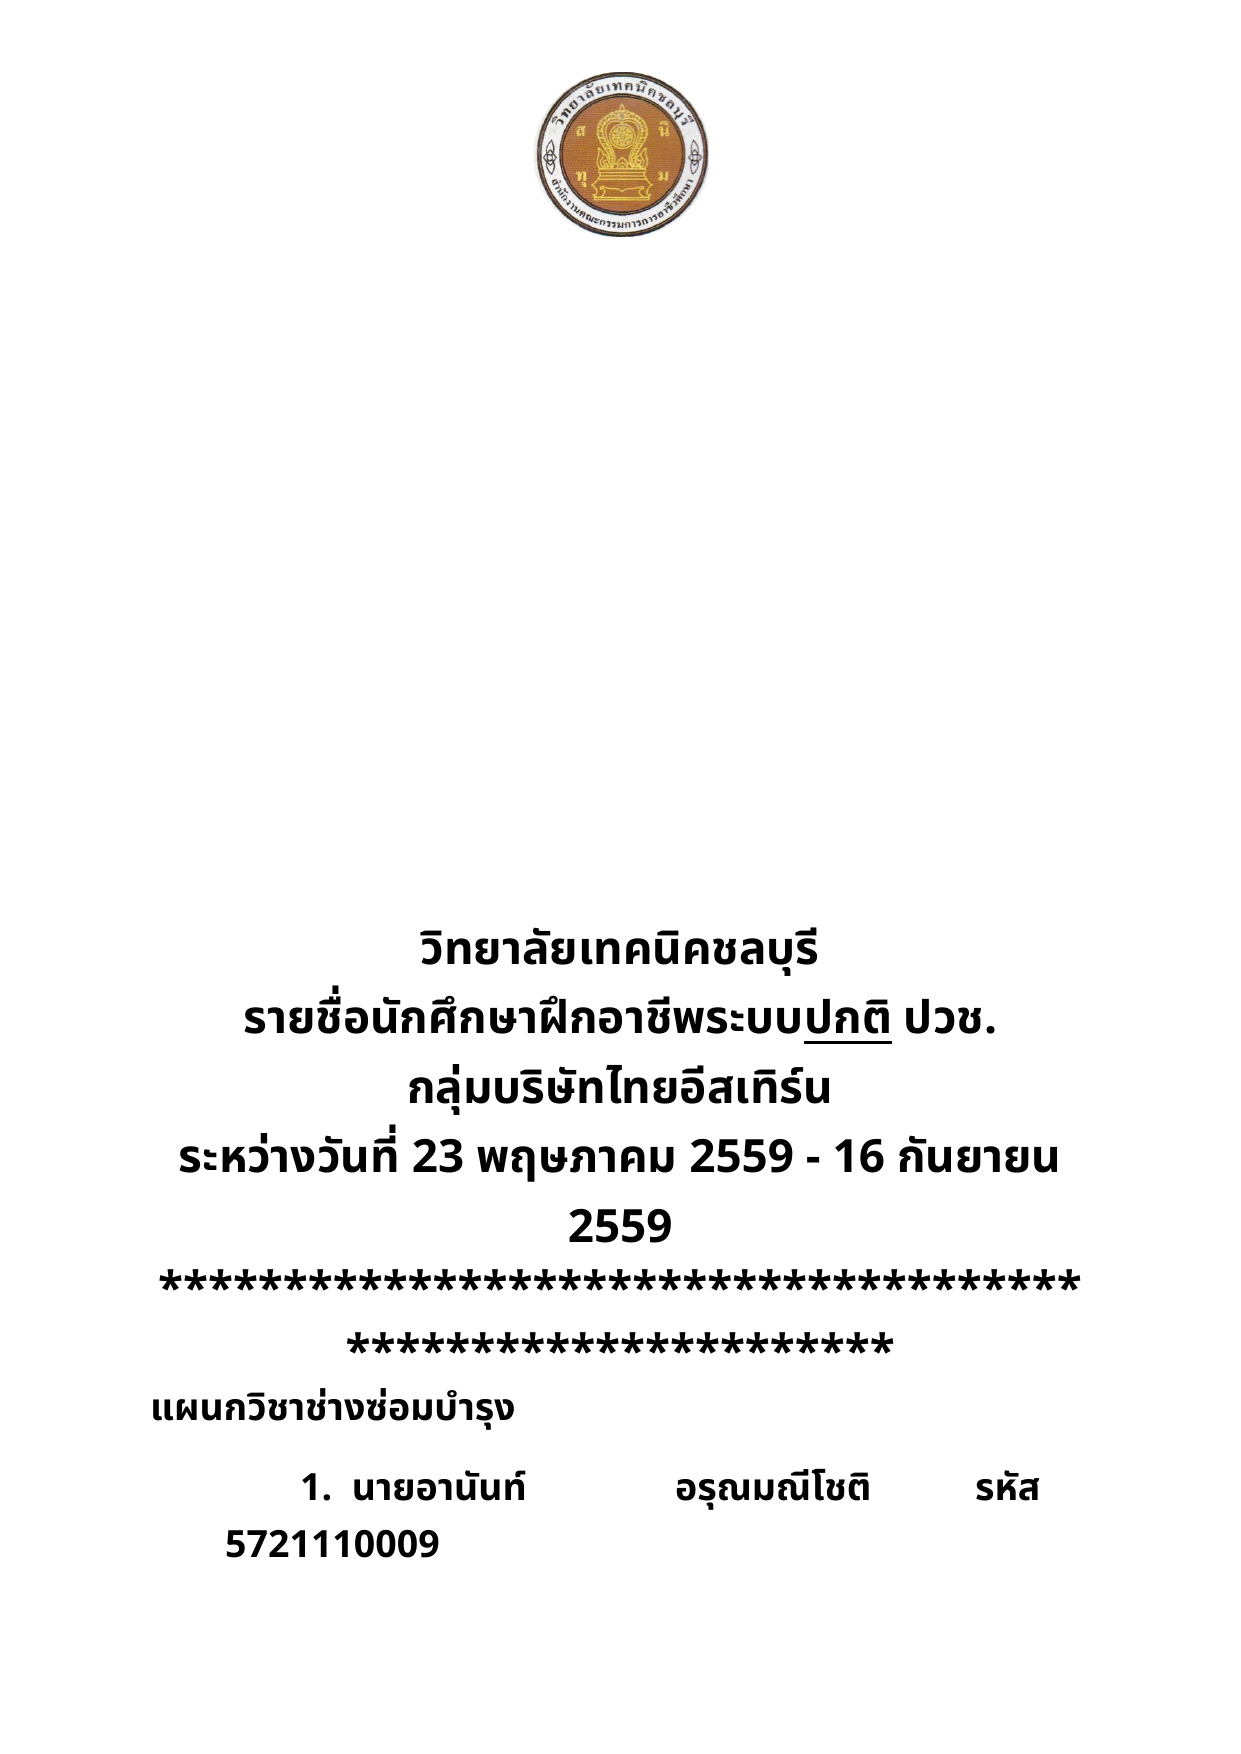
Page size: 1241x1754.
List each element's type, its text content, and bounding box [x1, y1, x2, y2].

text *********************************************************** [150, 1256, 1090, 1381]
text รายชื่อนักศึกษาฝึกอาชีพระบบปกติ ปวช. [150, 985, 1090, 1054]
text ระหว่างวันที่ 23 พฤษภาคม 2559 - 16 กันยายน 2559 [150, 1124, 1090, 1256]
text วิทยาลัยเทคนิคชลบุรี [150, 916, 1090, 985]
text 1. นายอานันท์ อรุณมณีโชติ รหัส 5721110009 [150, 1460, 1090, 1568]
text กลุ่มบริษัทไทยอีสเทิร์น [150, 1054, 1090, 1124]
text แผนกวิชาช่างซ่อมบำรุง [150, 1381, 1090, 1437]
picture [533, 72, 709, 235]
